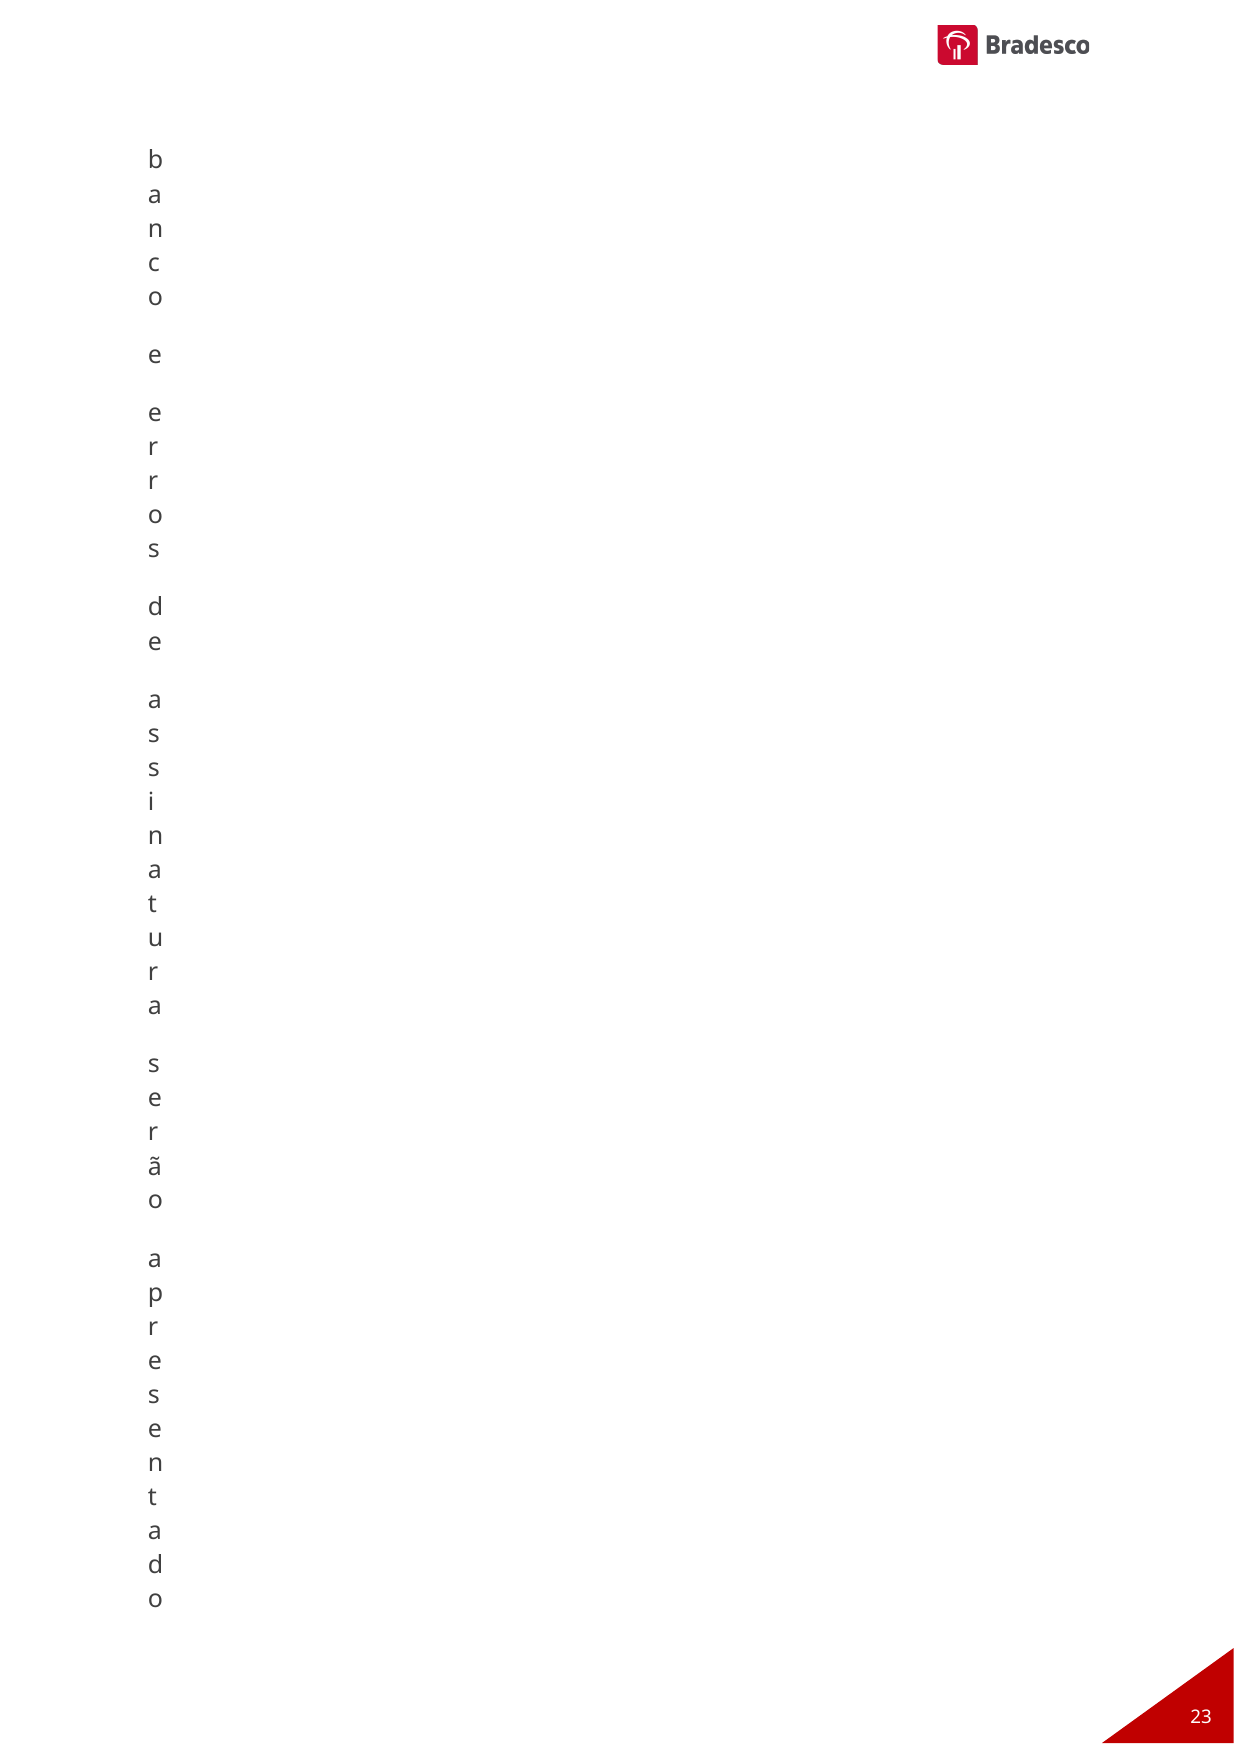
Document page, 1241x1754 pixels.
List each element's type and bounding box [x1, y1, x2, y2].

table_cell [136, 118, 159, 1615]
picture [937, 25, 1090, 65]
